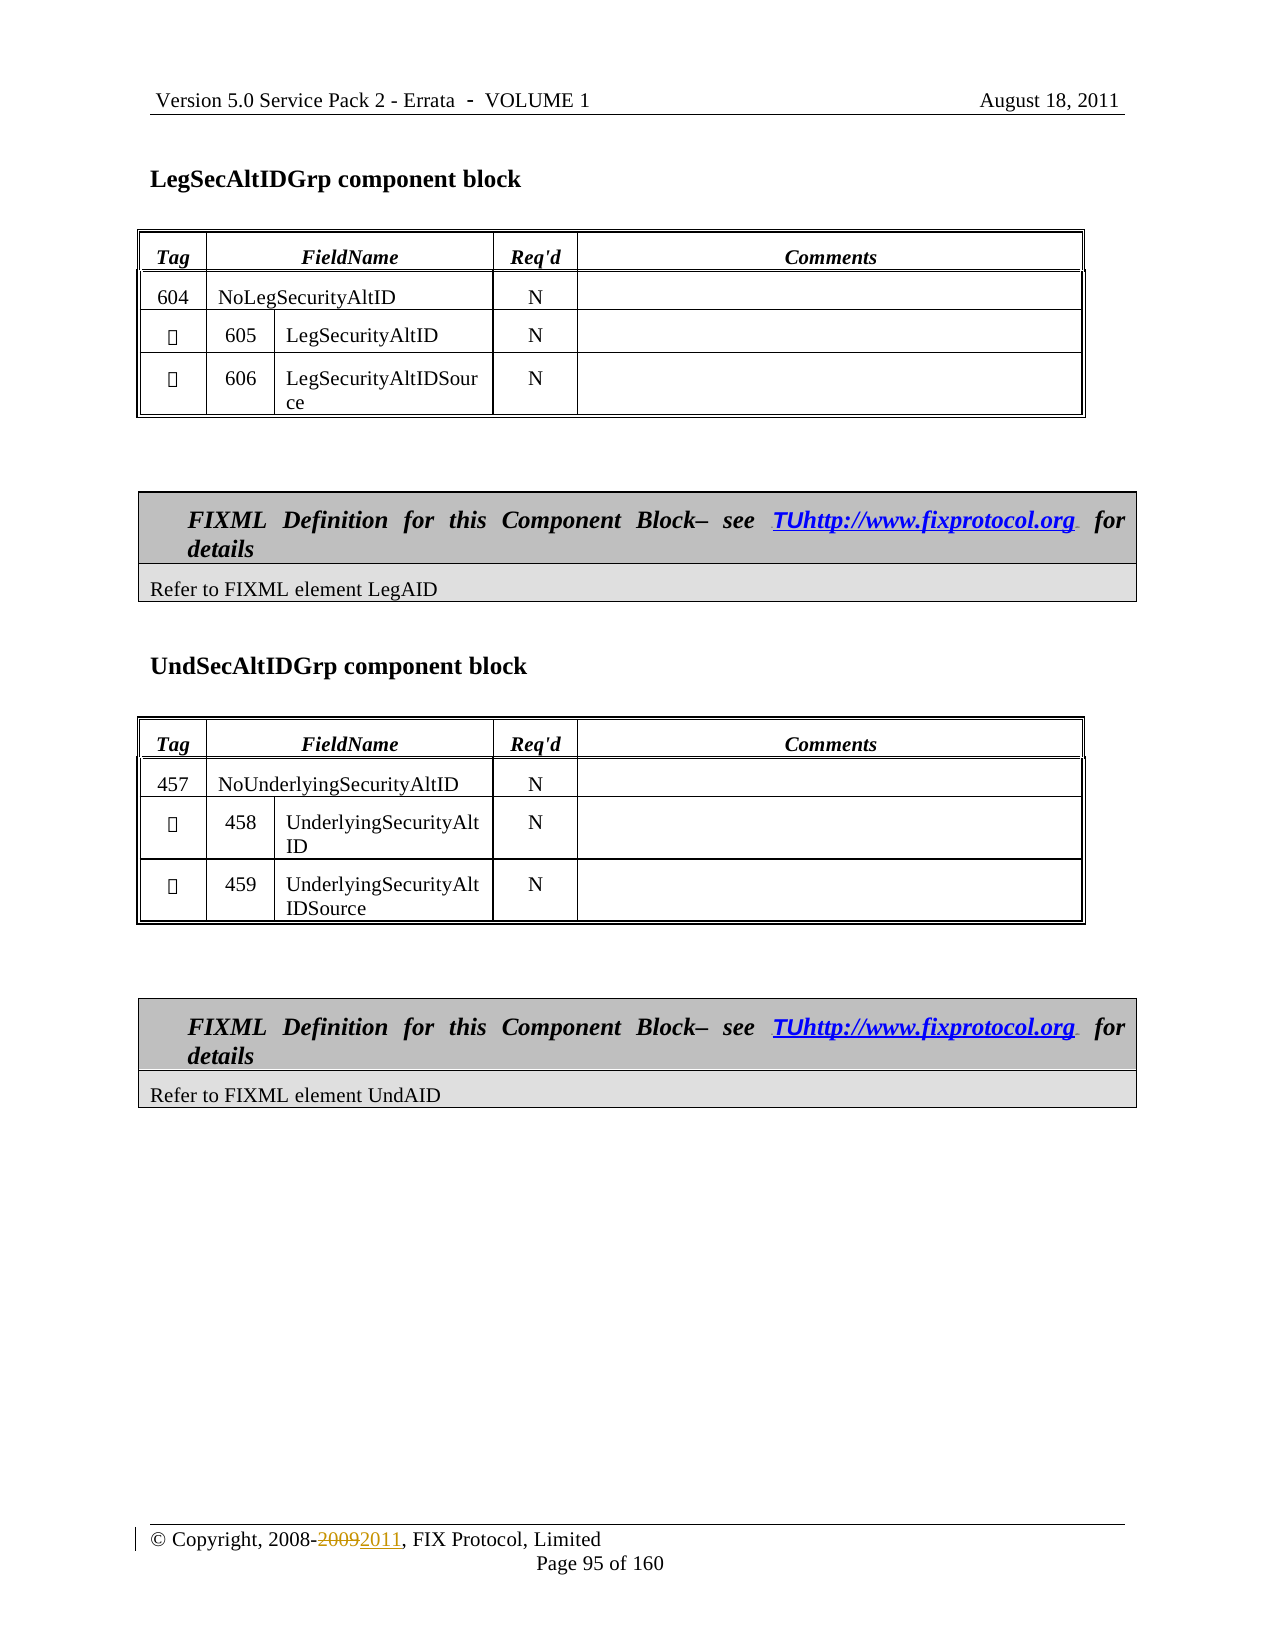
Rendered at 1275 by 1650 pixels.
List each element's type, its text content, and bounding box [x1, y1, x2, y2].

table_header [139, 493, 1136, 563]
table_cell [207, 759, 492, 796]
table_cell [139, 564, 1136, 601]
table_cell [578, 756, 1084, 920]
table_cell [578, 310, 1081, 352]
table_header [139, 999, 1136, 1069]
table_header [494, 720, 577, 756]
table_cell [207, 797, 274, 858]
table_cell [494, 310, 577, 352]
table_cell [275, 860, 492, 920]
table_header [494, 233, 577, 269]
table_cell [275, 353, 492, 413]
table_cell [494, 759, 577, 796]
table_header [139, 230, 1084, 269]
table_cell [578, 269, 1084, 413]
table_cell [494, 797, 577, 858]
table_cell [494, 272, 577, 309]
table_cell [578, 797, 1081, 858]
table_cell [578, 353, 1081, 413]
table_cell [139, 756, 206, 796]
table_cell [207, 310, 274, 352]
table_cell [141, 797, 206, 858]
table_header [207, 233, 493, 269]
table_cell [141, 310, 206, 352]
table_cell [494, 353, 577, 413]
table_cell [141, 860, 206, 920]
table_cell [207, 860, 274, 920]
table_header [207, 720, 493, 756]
subtitle LegSecAltIDGrp component block [150, 164, 1125, 193]
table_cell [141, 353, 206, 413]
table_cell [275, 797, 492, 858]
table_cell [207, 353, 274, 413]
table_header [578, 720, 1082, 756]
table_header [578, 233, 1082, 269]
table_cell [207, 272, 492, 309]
subtitle UndSecAltIDGrp component block [150, 651, 1125, 680]
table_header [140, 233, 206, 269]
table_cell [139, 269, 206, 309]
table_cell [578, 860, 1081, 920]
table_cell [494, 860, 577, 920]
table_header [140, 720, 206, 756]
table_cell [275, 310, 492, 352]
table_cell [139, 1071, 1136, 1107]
